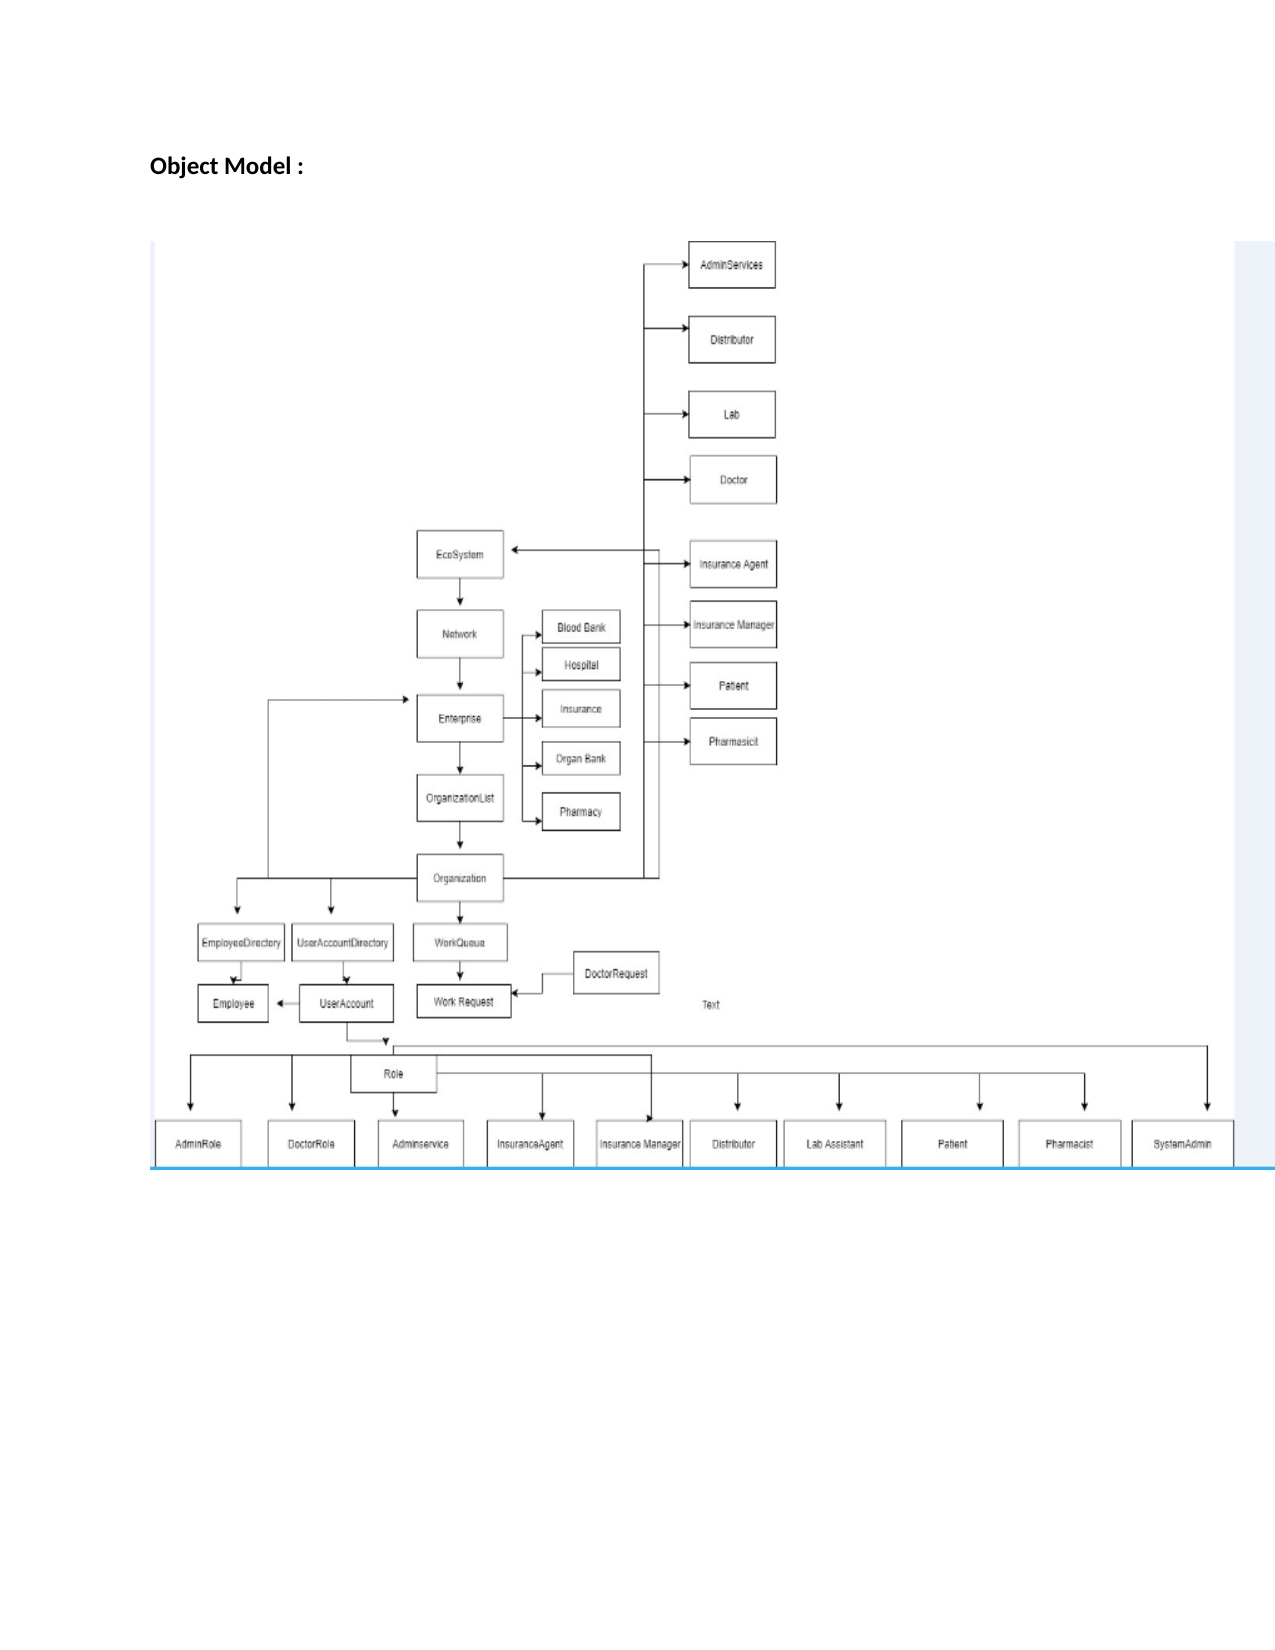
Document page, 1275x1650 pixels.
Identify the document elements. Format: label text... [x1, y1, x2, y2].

text Object Model : [150, 150, 1125, 181]
picture [150, 241, 1275, 1170]
